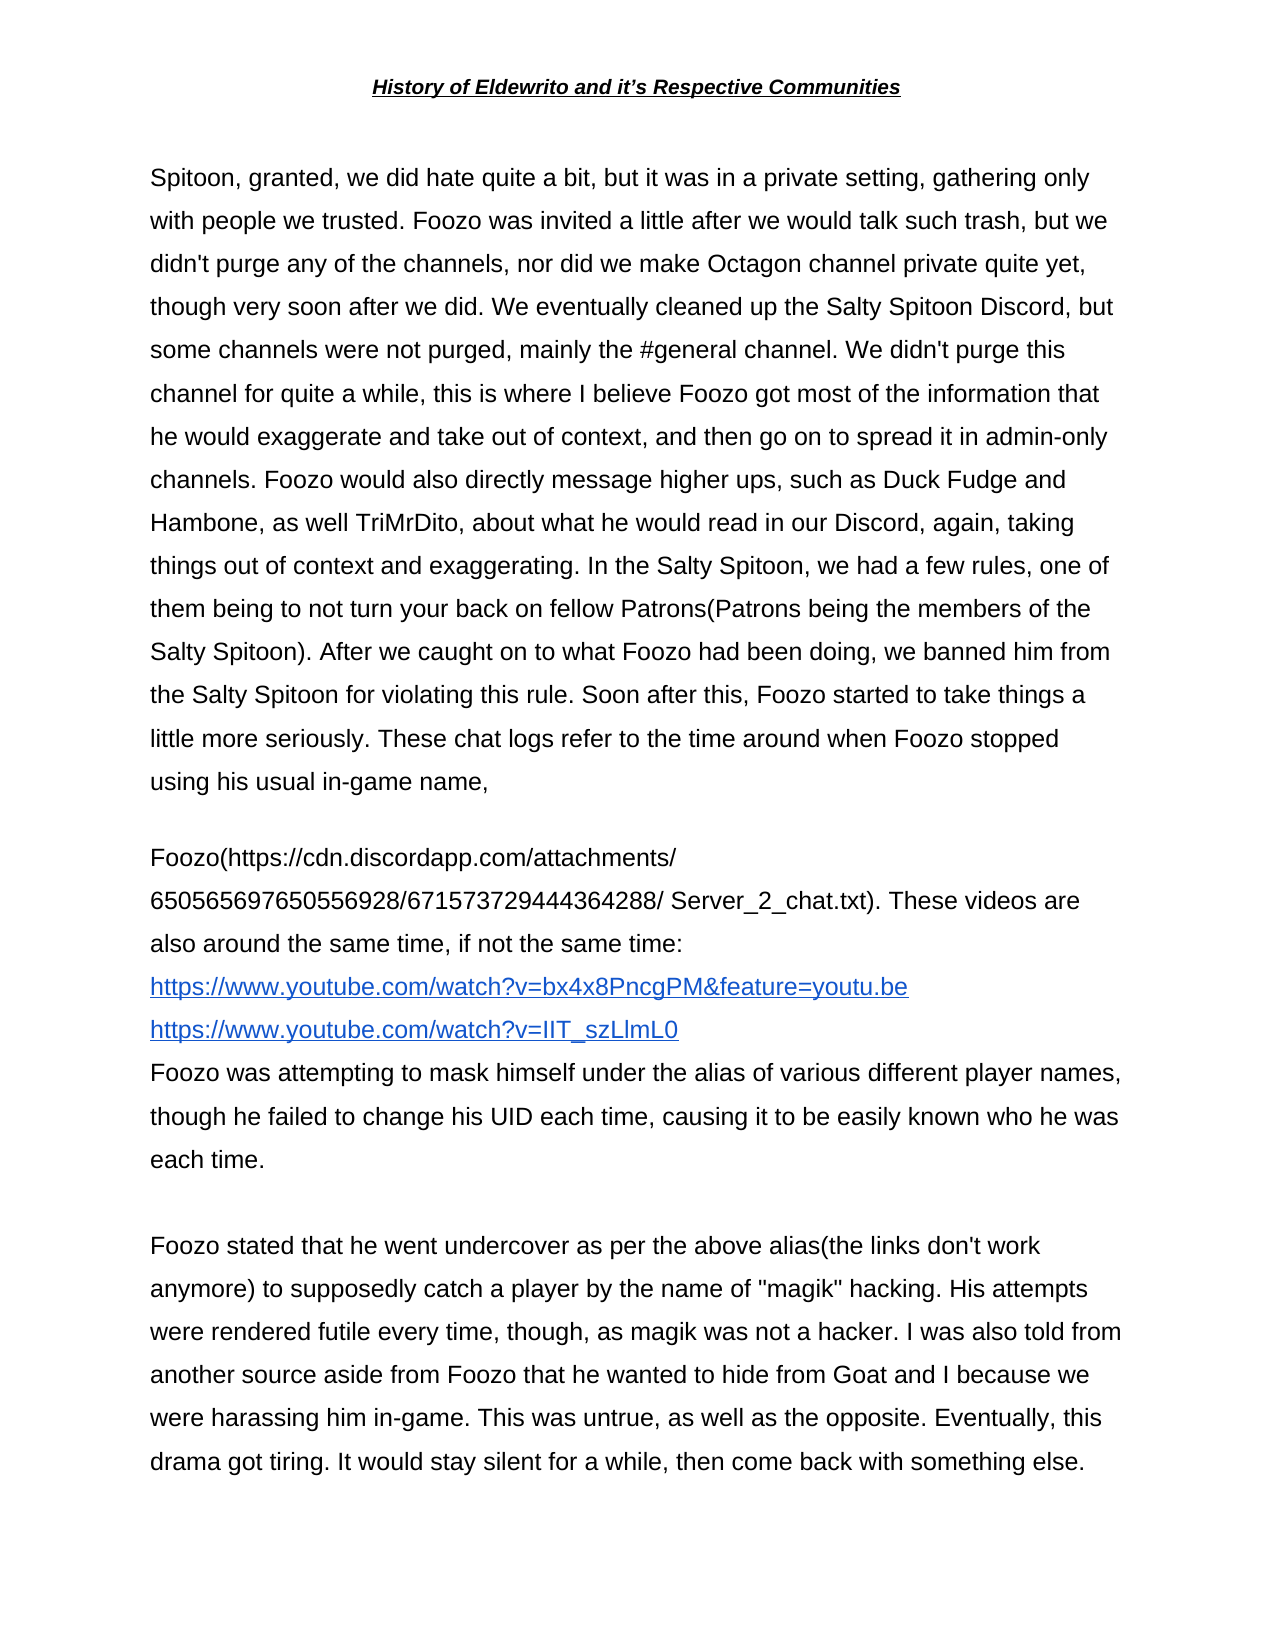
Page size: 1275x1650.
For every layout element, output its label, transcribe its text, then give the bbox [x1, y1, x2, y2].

text Foozo was attempting to mask himself under the alias of various different player names, though he failed to change his UID each time, causing it to be easily known who he was each time. [150, 1058, 1125, 1173]
text https://www.youtube.com/watch?v=bx4x8PncgPM&feature=youtu.be [150, 972, 1125, 1001]
text Foozo(https://cdn.discordapp.com/attachments/650565697650556928/671573729444364288/ Server_2_chat.txt). These videos are also around the same time, if not the same time: [150, 843, 1125, 958]
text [150, 163, 1125, 795]
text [150, 1231, 1125, 1475]
text https://www.youtube.com/watch?v=IIT_szLlmL0 [150, 1015, 1125, 1044]
